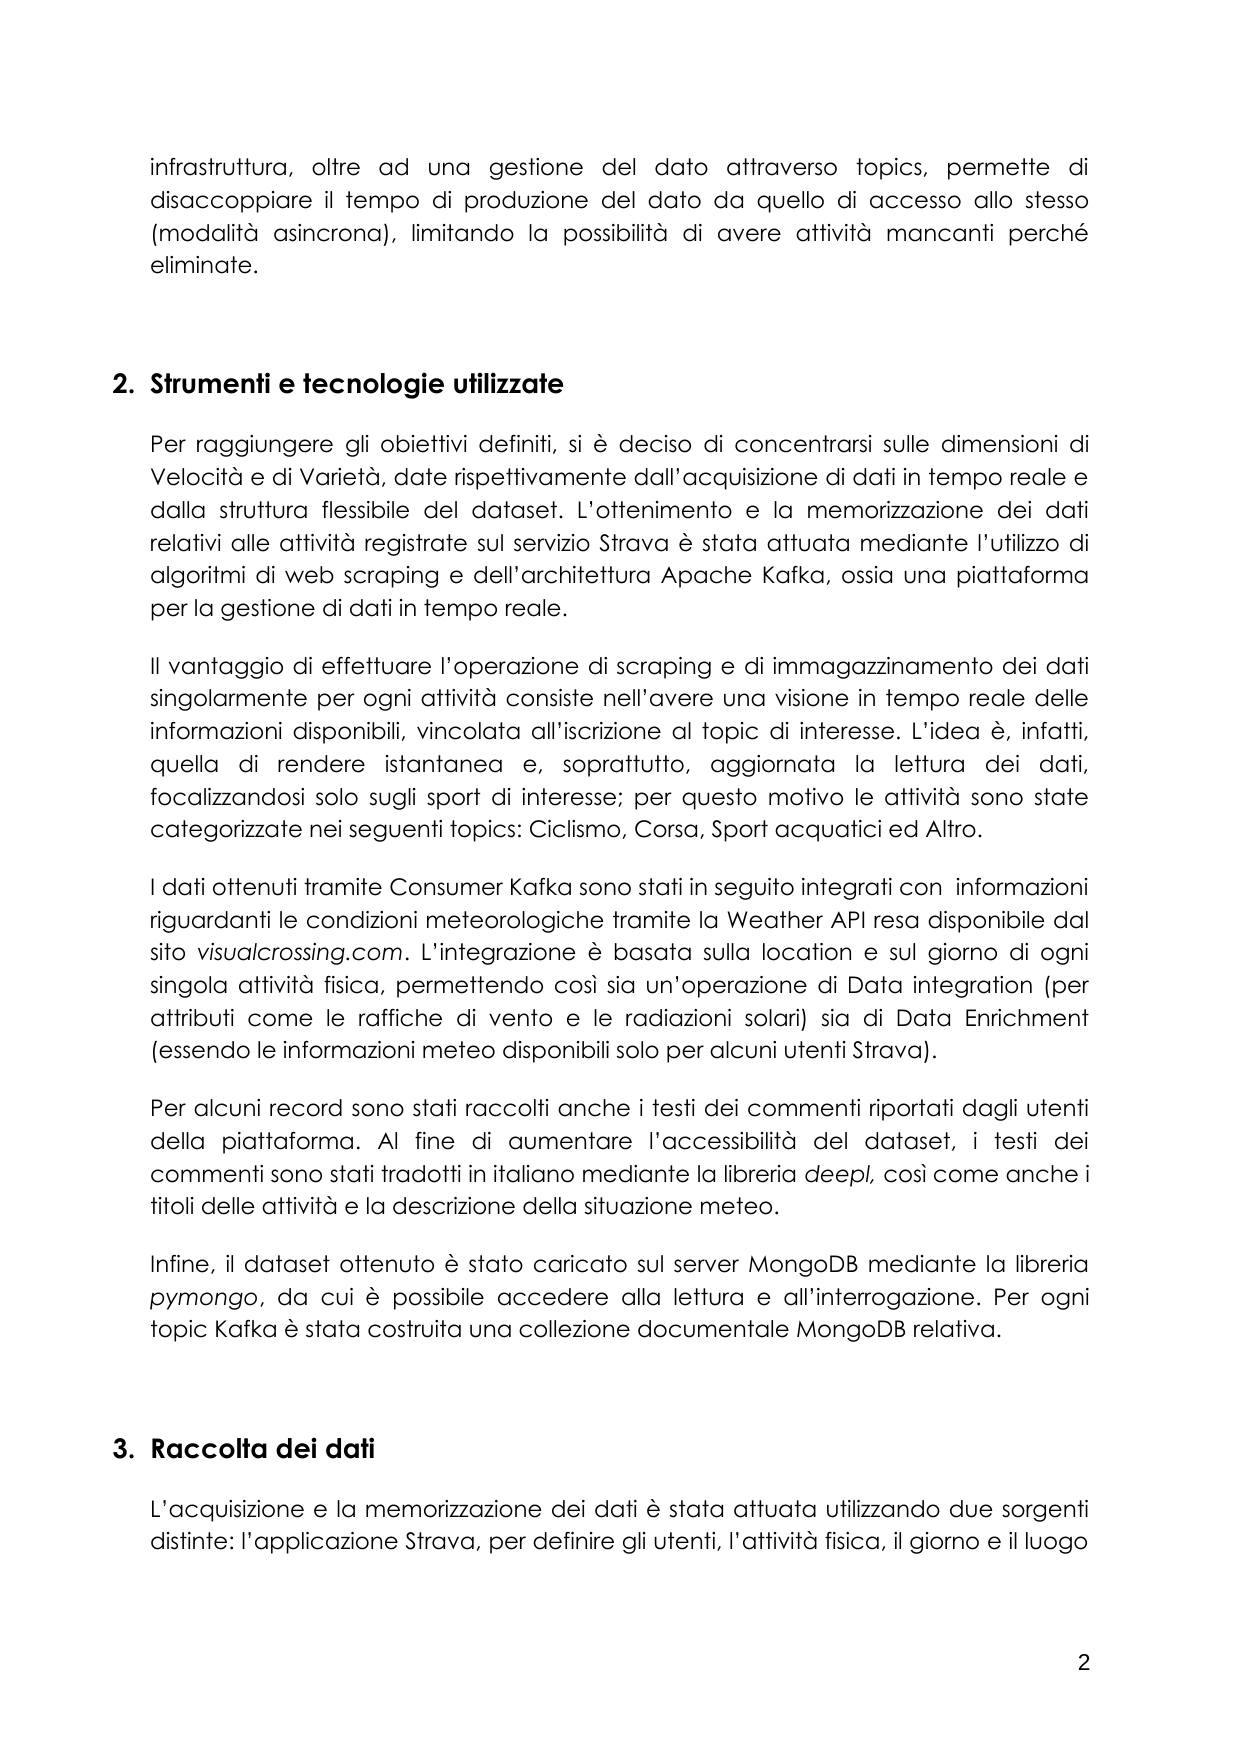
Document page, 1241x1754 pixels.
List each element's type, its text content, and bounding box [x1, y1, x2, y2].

text Per alcuni record sono stati raccolti anche i testi dei commenti riportati dagli utenti della piattaforma. Al fine di aumentare l’accessibilità del dataset, i testi dei commenti sono stati tradotti in italiano mediante la libreria deepl, così come anche i titoli delle attività e la descrizione della situazione meteo. [150, 1091, 1090, 1222]
list Raccolta dei dati [112, 1428, 1090, 1466]
text I dati ottenuti tramite Consumer Kafka sono stati in seguito integrati con informazioni riguardanti le condizioni meteorologiche tramite la Weather API resa disponibile dal sito visualcrossing.com. L’integrazione è basata sulla location e sul giorno di ogni singola attività fisica, permettendo così sia un’operazione di Data integration (per attributi come le raffiche di vento e le radiazioni solari) sia di Data Enrichment (essendo le informazioni meteo disponibili solo per alcuni utenti Strava). [150, 870, 1090, 1066]
list Strumenti e tecnologie utilizzate [112, 363, 1090, 402]
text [150, 150, 1090, 281]
text Infine, il dataset ottenuto è stato caricato sul server MongoDB mediante la libreria pymongo, da cui è possibile accedere alla lettura e all’interrogazione. Per ogni topic Kafka è stata costruita una collezione documentale MongoDB relativa. [150, 1247, 1090, 1345]
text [150, 1491, 1090, 1557]
text Il vantaggio di effettuare l’operazione di scraping e di immagazzinamento dei dati singolarmente per ogni attività consiste nell’avere una visione in tempo reale delle informazioni disponibili, vincolata all’iscrizione al topic di interesse. L’idea è, infatti, quella di rendere istantanea e, soprattutto, aggiornata la lettura dei dati, focalizzandosi solo sugli sport di interesse; per questo motivo le attività sono state categorizzate nei seguenti topics: Ciclismo, Corsa, Sport acquatici ed Altro. [150, 648, 1090, 845]
text Per raggiungere gli obiettivi definiti, si è deciso di concentrarsi sulle dimensioni di Velocità e di Varietà, date rispettivamente dall’acquisizione di dati in tempo reale e dalla struttura flessibile del dataset. L’ottenimento e la memorizzazione dei dati relativi alle attività registrate sul servizio Strava è stata attuata mediante l’utilizzo di algoritmi di web scraping e dell’architettura Apache Kafka, ossia una piattaforma per la gestione di dati in tempo reale. [150, 427, 1090, 623]
